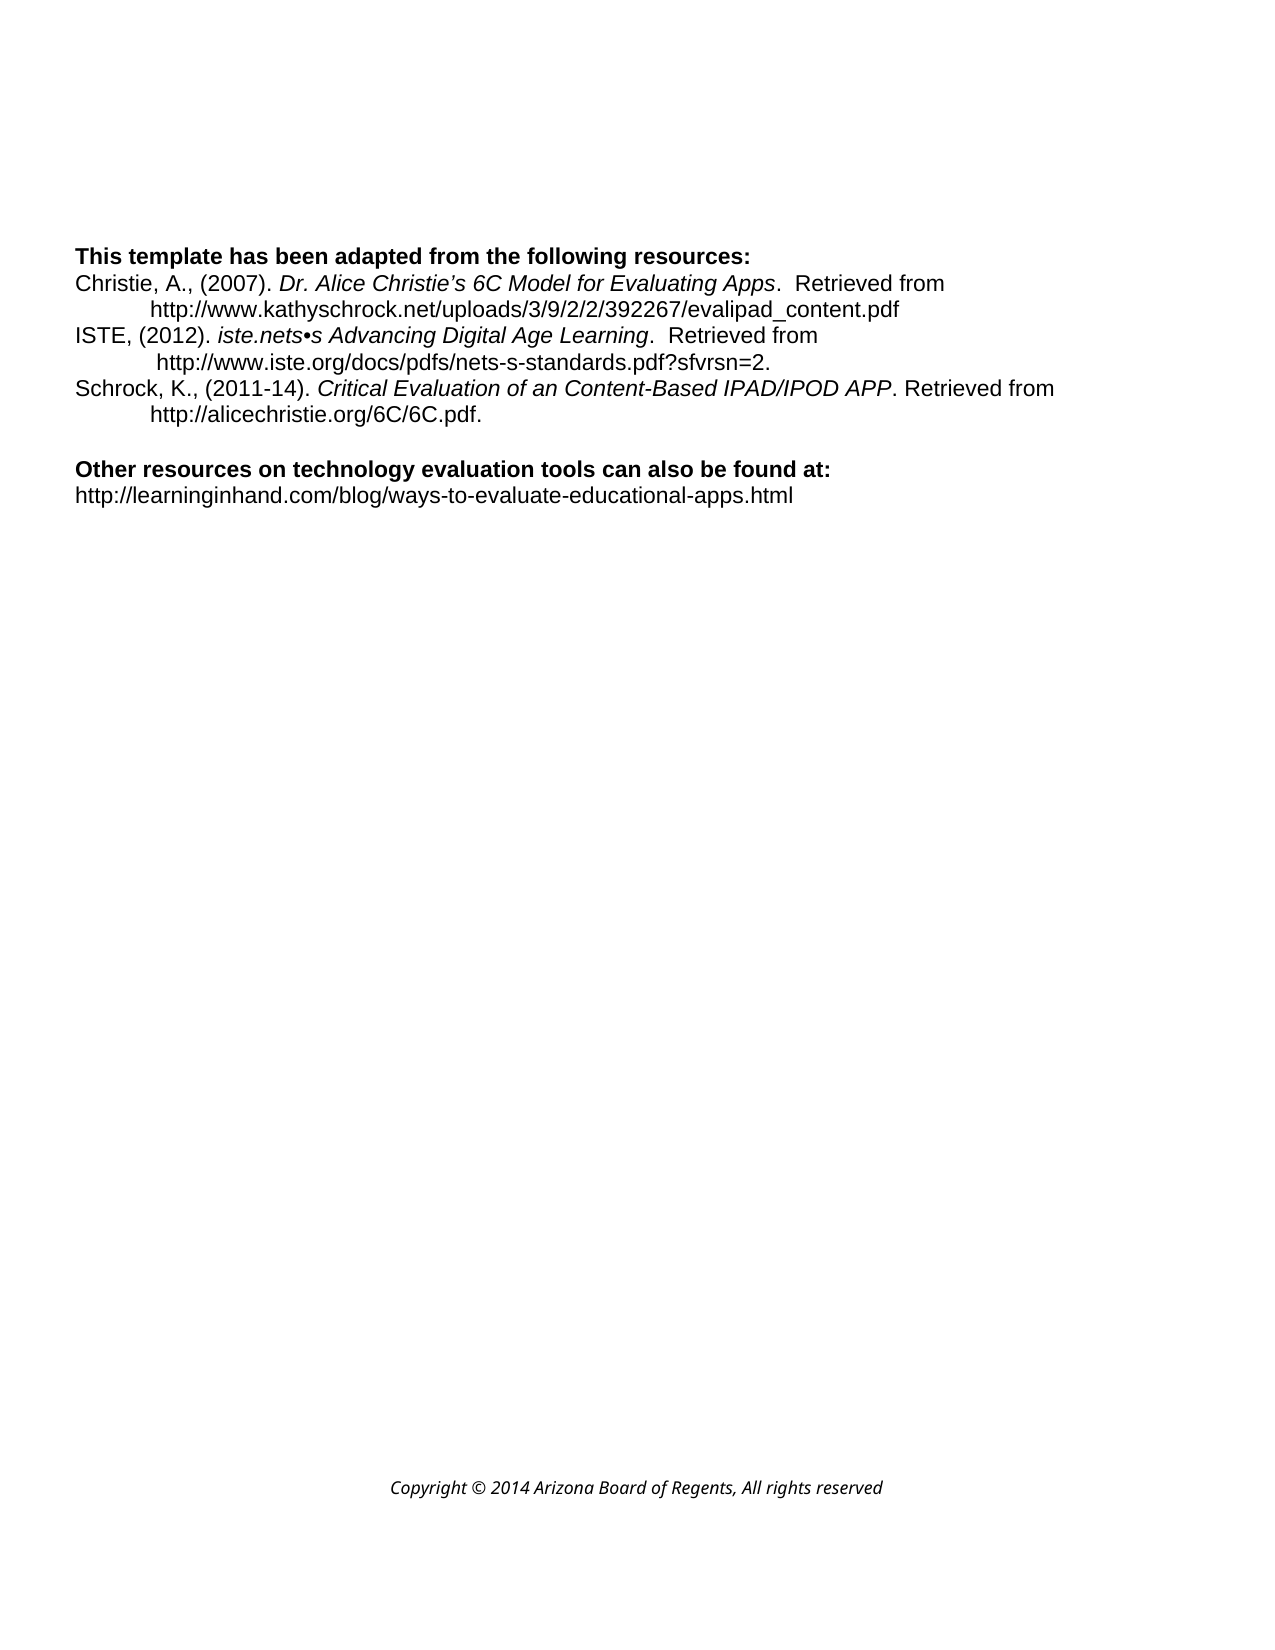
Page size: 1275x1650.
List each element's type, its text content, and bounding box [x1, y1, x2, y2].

text Christie, A., (2007). Dr. Alice Christie’s 6C Model for Evaluating Apps. Retrieved from [75, 269, 1200, 296]
text This template has been adapted from the following resources: [75, 243, 1200, 269]
text http://www.kathyschrock.net/uploads/3/9/2/2/392267/evalipad_content.pdf [75, 296, 1200, 322]
text Schrock, K., (2011-14). Critical Evaluation of an Content-Based IPAD/IPOD APP. Retrieved from [75, 375, 1200, 401]
text http://alicechristie.org/6C/6C.pdf. [75, 401, 1200, 428]
text http://learninginhand.com/blog/ways-to-evaluate-educational-apps.html [75, 482, 1200, 508]
text http://www.iste.org/docs/pdfs/nets-s-standards.pdf?sfvrsn=2. [75, 348, 1200, 375]
text ISTE, (2012). iste.nets•s Advancing Digital Age Learning. Retrieved from [75, 322, 1200, 348]
text Other resources on technology evaluation tools can also be found at: [75, 456, 1200, 482]
